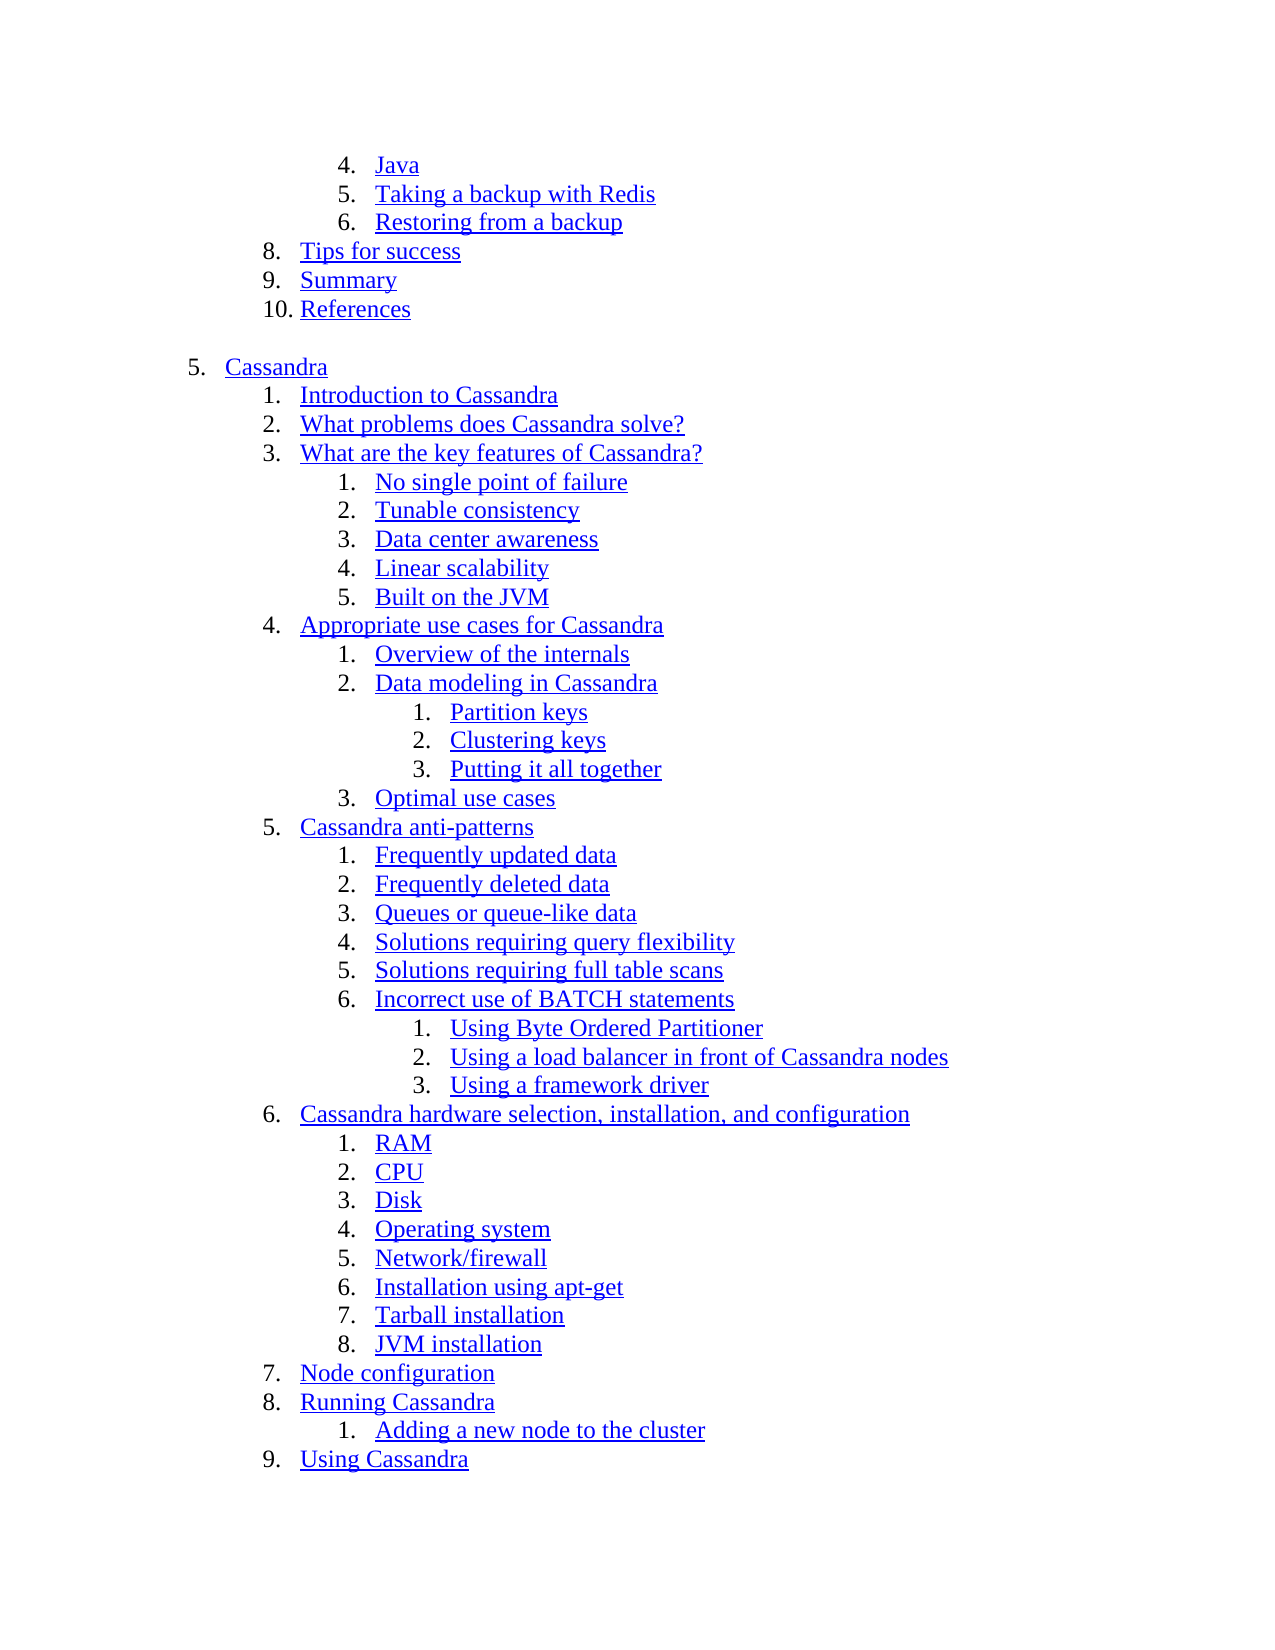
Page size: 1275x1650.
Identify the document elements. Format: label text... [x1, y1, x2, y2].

list Cassandra [187, 352, 1125, 380]
list Introduction to Cassandra [262, 380, 1125, 409]
list Restoring from a backup [337, 207, 1125, 236]
list Installation using apt-get [337, 1272, 1125, 1300]
list Clustering keys [412, 725, 1125, 754]
list Frequently updated data [337, 840, 1125, 869]
list Optimal use cases [337, 783, 1125, 812]
list Using Cassandra [262, 1444, 1125, 1473]
list Solutions requiring query flexibility [337, 927, 1125, 955]
list Appropriate use cases for Cassandra [262, 610, 1125, 639]
list Using Byte Ordered Partitioner [412, 1013, 1125, 1042]
list What are the key features of Cassandra? [262, 438, 1125, 467]
list Java [337, 150, 1125, 179]
list Built on the JVM [337, 582, 1125, 610]
list Overview of the internals [337, 639, 1125, 668]
list Network/firewall [337, 1243, 1125, 1272]
list References [262, 294, 1125, 322]
list Solutions requiring full table scans [337, 955, 1125, 984]
list Tarball installation [337, 1300, 1125, 1329]
list Using a framework driver [412, 1070, 1125, 1099]
list Taking a backup with Redis [337, 179, 1125, 207]
list Frequently deleted data [337, 869, 1125, 898]
list Queues or queue-like data [337, 898, 1125, 927]
list Summary [262, 265, 1125, 294]
list What problems does Cassandra solve? [262, 409, 1125, 438]
list JVM installation [337, 1329, 1125, 1358]
list Using a load balancer in front of Cassandra nodes [412, 1042, 1125, 1070]
list RAM [337, 1128, 1125, 1157]
list Node configuration [262, 1358, 1125, 1387]
list Adding a new node to the cluster [337, 1415, 1125, 1444]
list Putting it all together [412, 754, 1125, 783]
list Operating system [337, 1214, 1125, 1243]
list Partition keys [412, 697, 1125, 725]
list CPU [337, 1157, 1125, 1185]
list Data modeling in Cassandra [337, 668, 1125, 697]
list Tunable consistency [337, 495, 1125, 524]
list Data center awareness [337, 524, 1125, 553]
list Incorrect use of BATCH statements [337, 984, 1125, 1013]
list Running Cassandra [262, 1387, 1125, 1415]
list Disk [337, 1185, 1125, 1214]
list Linear scalability [337, 553, 1125, 582]
list Tips for success [262, 236, 1125, 265]
list No single point of failure [337, 467, 1125, 495]
list Cassandra hardware selection, installation, and configuration [262, 1099, 1125, 1128]
list Cassandra anti-patterns [262, 812, 1125, 840]
